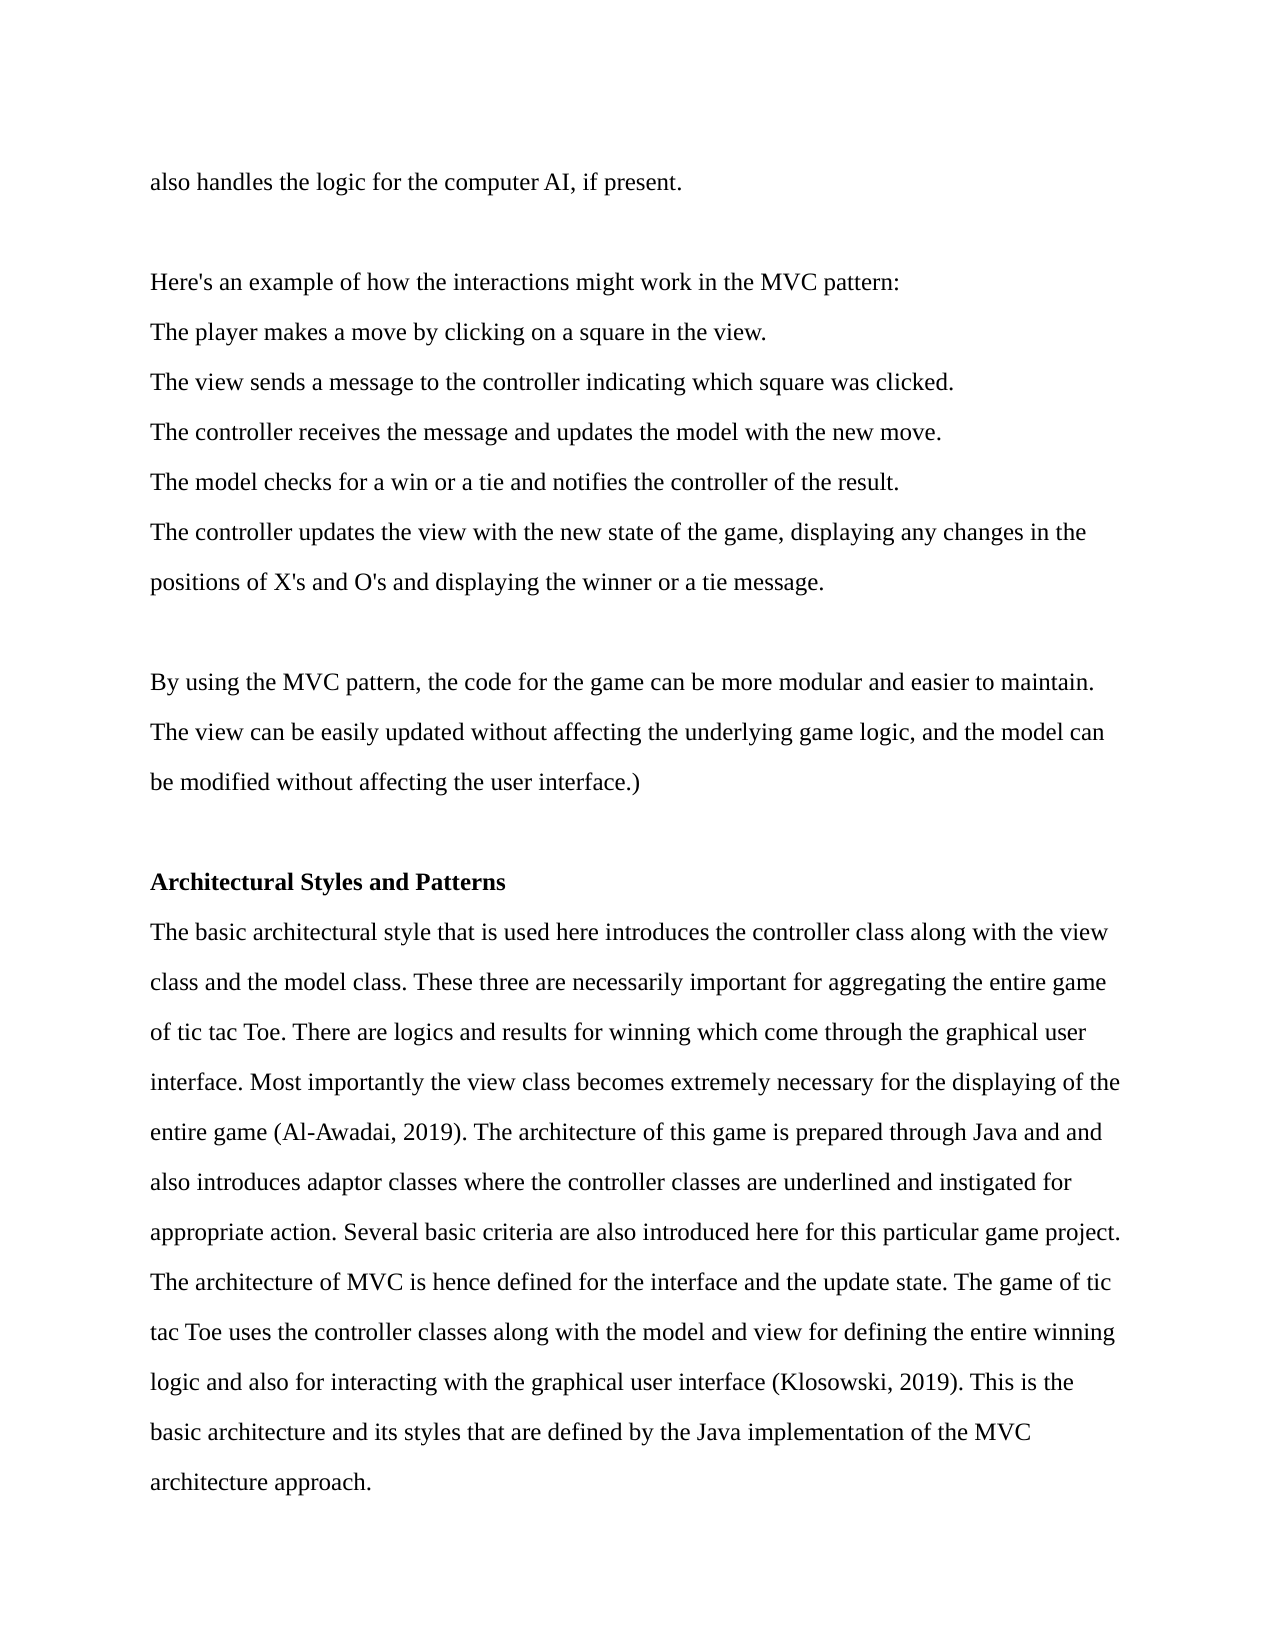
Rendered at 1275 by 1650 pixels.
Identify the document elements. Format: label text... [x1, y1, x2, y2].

text Architectural Styles and Patterns [150, 850, 1125, 900]
text The basic architectural style that is used here introduces the controller class along with the view class and the model class. These three are necessarily important for aggregating the entire game of tic tac Toe. There are logics and results for winning which come through the graphical user interface. Most importantly the view class becomes extremely necessary for the displaying of the entire game (Al-Awadai, 2019). The architecture of this game is prepared through Java and and also introduces adaptor classes where the controller classes are underlined and instigated for appropriate action. Several basic criteria are also introduced here for this particular game project. The architecture of MVC is hence defined for the interface and the update state. The game of tic tac Toe uses the controller classes along with the model and view for defining the entire winning logic and also for interacting with the graphical user interface (Klosowski, 2019). This is the basic architecture and its styles that are defined by the Java implementation of the MVC architecture approach. [150, 900, 1125, 1500]
text The model checks for a win or a tie and notifies the controller of the result. [150, 450, 1125, 500]
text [150, 150, 1125, 200]
text By using the MVC pattern, the code for the game can be more modular and easier to maintain. The view can be easily updated without affecting the underlying game logic, and the model can be modified without affecting the user interface.) [150, 650, 1125, 800]
text Here's an example of how the interactions might work in the MVC pattern: [150, 250, 1125, 300]
text The view sends a message to the controller indicating which square was clicked. [150, 350, 1125, 400]
text The controller receives the message and updates the model with the new move. [150, 400, 1125, 450]
text The controller updates the view with the new state of the game, displaying any changes in the positions of X's and O's and displaying the winner or a tie message. [150, 500, 1125, 600]
text The player makes a move by clicking on a square in the view. [150, 300, 1125, 350]
